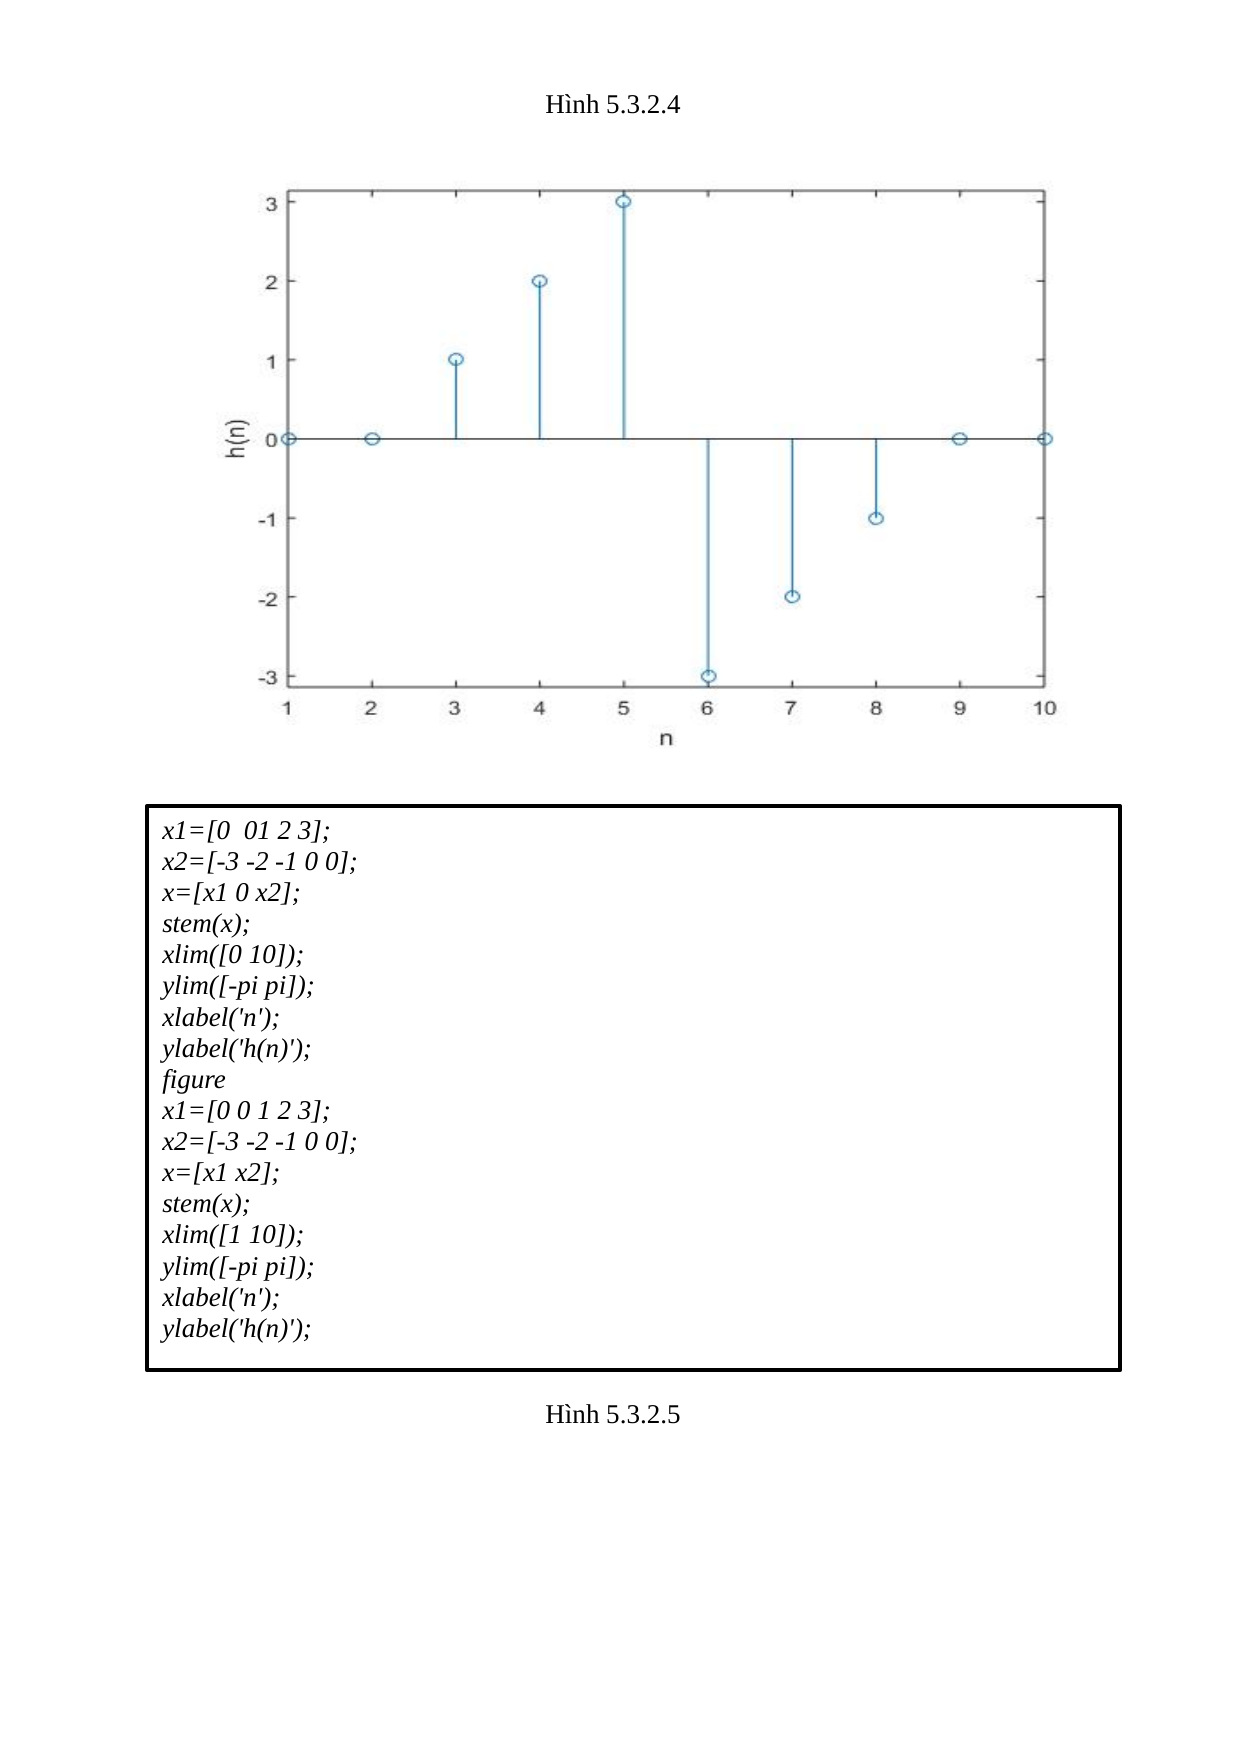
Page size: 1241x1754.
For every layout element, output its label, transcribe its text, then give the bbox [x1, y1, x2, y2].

picture [162, 146, 1137, 754]
text Hình 5.3.2.4 [89, 89, 1137, 120]
